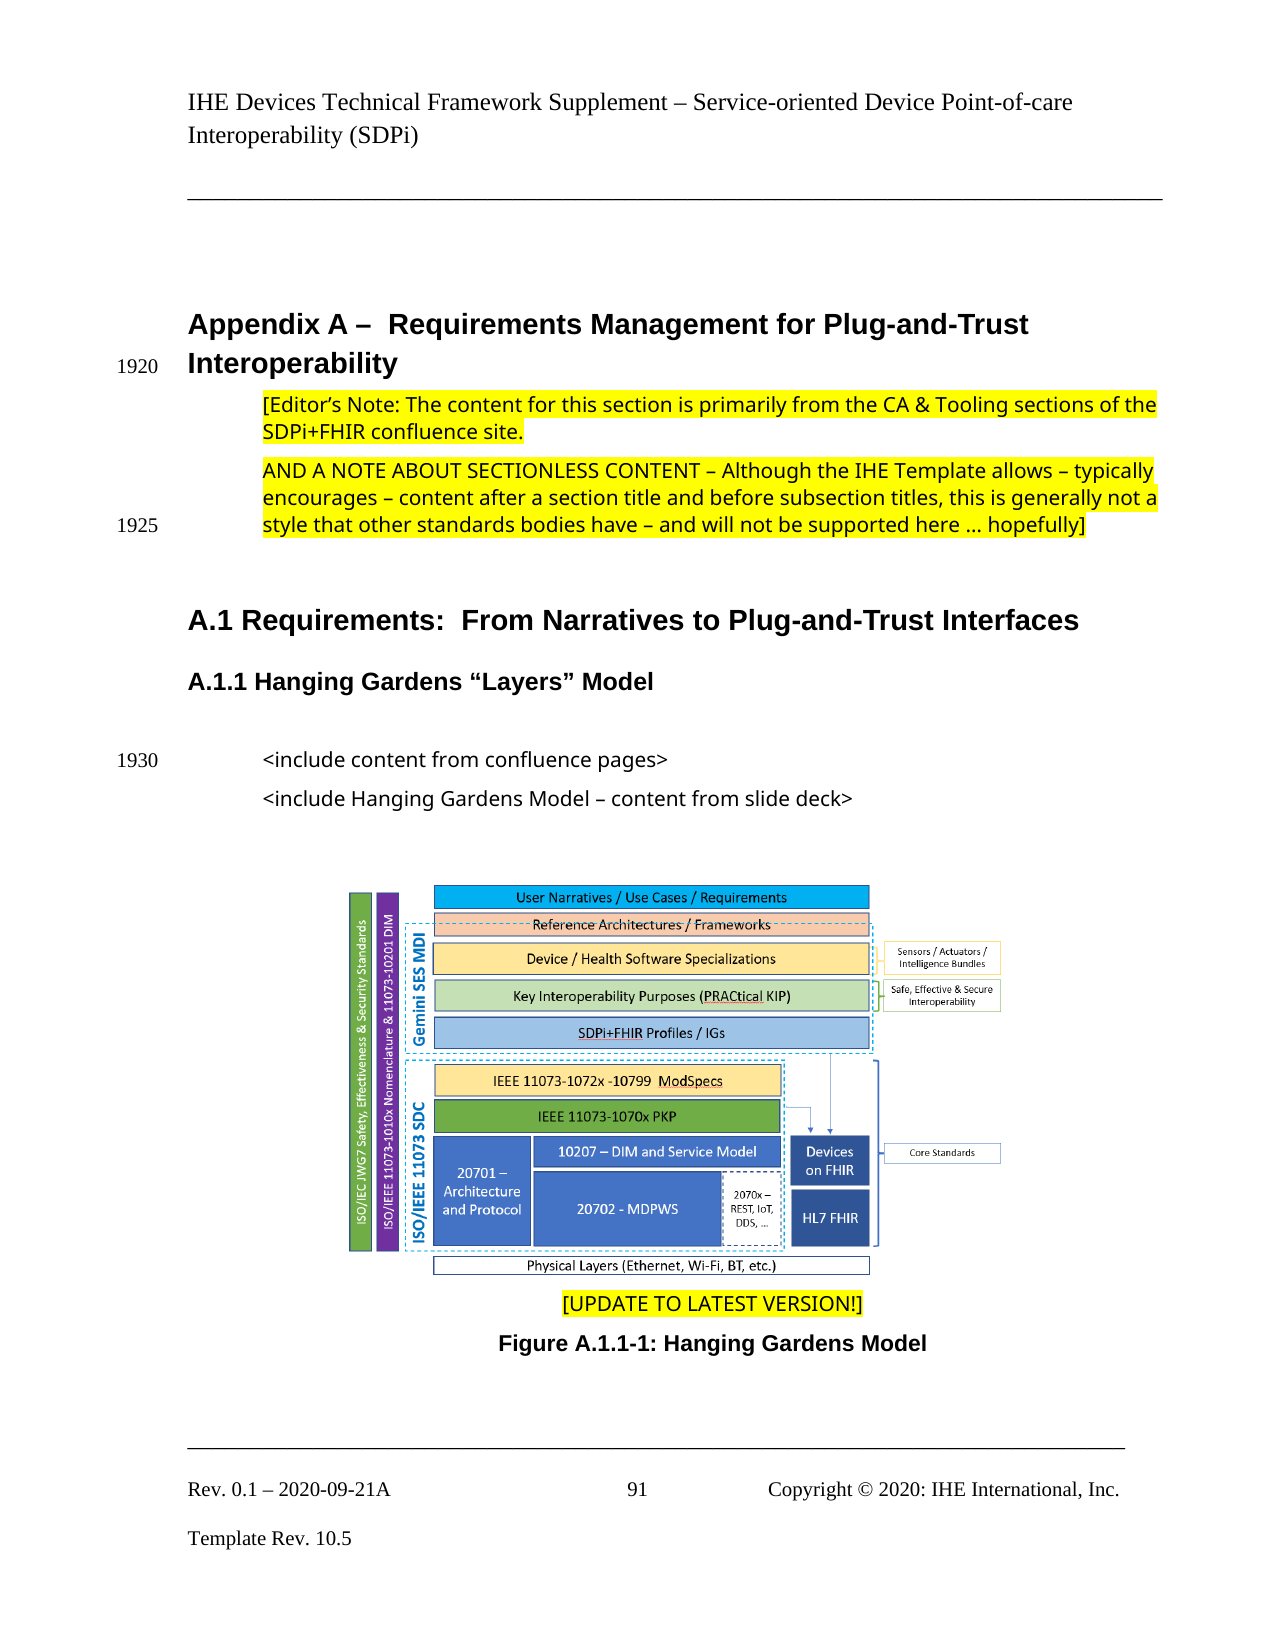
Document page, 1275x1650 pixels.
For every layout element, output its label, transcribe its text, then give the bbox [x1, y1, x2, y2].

text [Editor’s Note: The content for this section is primarily from the CA & Tooling sections of the SDPi+FHIR confluence site. [524, 390, 1162, 444]
subtitle Appendix A – Requirements Management for Plug-and-Trust Interoperability [187, 307, 1162, 379]
picture [345, 877, 1006, 1278]
text <include content from confluence pages> [262, 745, 1162, 772]
text <include Hanging Gardens Model – content from slide deck> [262, 785, 1162, 812]
title Figure A.1.1-1: Hanging Gardens Model [262, 1329, 1162, 1356]
subtitle A.1.1 Hanging Gardens “Layers” Model [187, 666, 1162, 695]
subtitle A.1 Requirements: From Narratives to Plug-and-Trust Interfaces [187, 603, 1162, 636]
